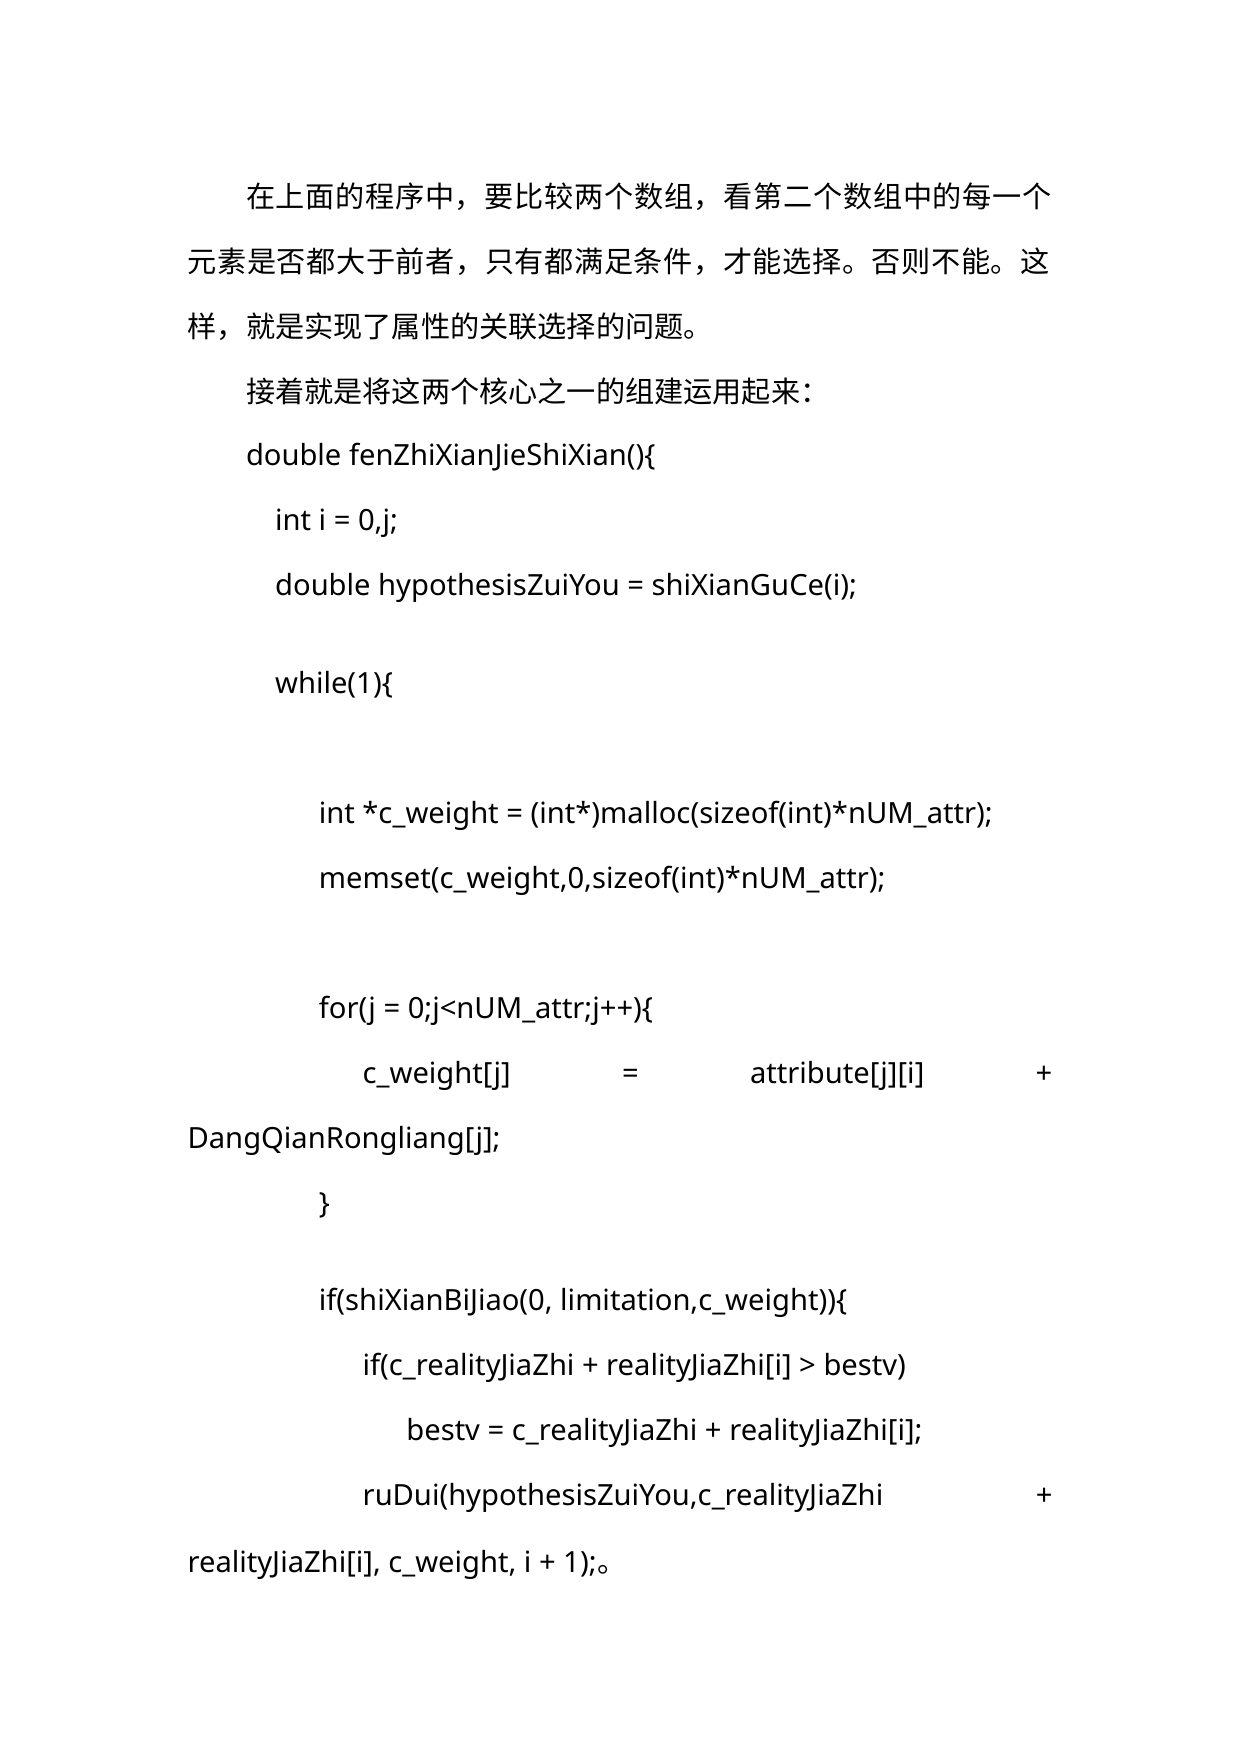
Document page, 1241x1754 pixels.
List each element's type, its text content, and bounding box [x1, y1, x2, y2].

text bestv = c_realityJiaZhi + realityJiaZhi[i]; [187, 1397, 1053, 1462]
text double fenZhiXianJieShiXian(){ [187, 422, 1053, 487]
text if(shiXianBiJiao(0, limitation,c_weight)){ [187, 1267, 1053, 1332]
text memset(c_weight,0,sizeof(int)*nUM_attr); [187, 844, 1053, 909]
text int *c_weight = (int*)malloc(sizeof(int)*nUM_attr); [187, 779, 1053, 844]
text ruDui(hypothesisZuiYou,c_realityJiaZhi + realityJiaZhi[i], c_weight, i + 1);。 [187, 1462, 1053, 1592]
text double hypothesisZuiYou = shiXianGuCe(i); [187, 552, 1053, 617]
text c_weight[j] = attribute[j][i] + DangQianRongliang[j]; [187, 1039, 1053, 1169]
text 接着就是将这两个核心之一的组建运用起来： [187, 357, 1053, 422]
text 在上面的程序中，要比较两个数组，看第二个数组中的每一个元素是否都大于前者，只有都满足条件，才能选择。否则不能。这样，就是实现了属性的关联选择的问题。 [187, 162, 1053, 357]
text } [187, 1169, 1053, 1234]
text if(c_realityJiaZhi + realityJiaZhi[i] > bestv) [187, 1332, 1053, 1397]
text while(1){ [187, 649, 1053, 714]
text int i = 0,j; [187, 487, 1053, 552]
text for(j = 0;j<nUM_attr;j++){ [187, 974, 1053, 1039]
